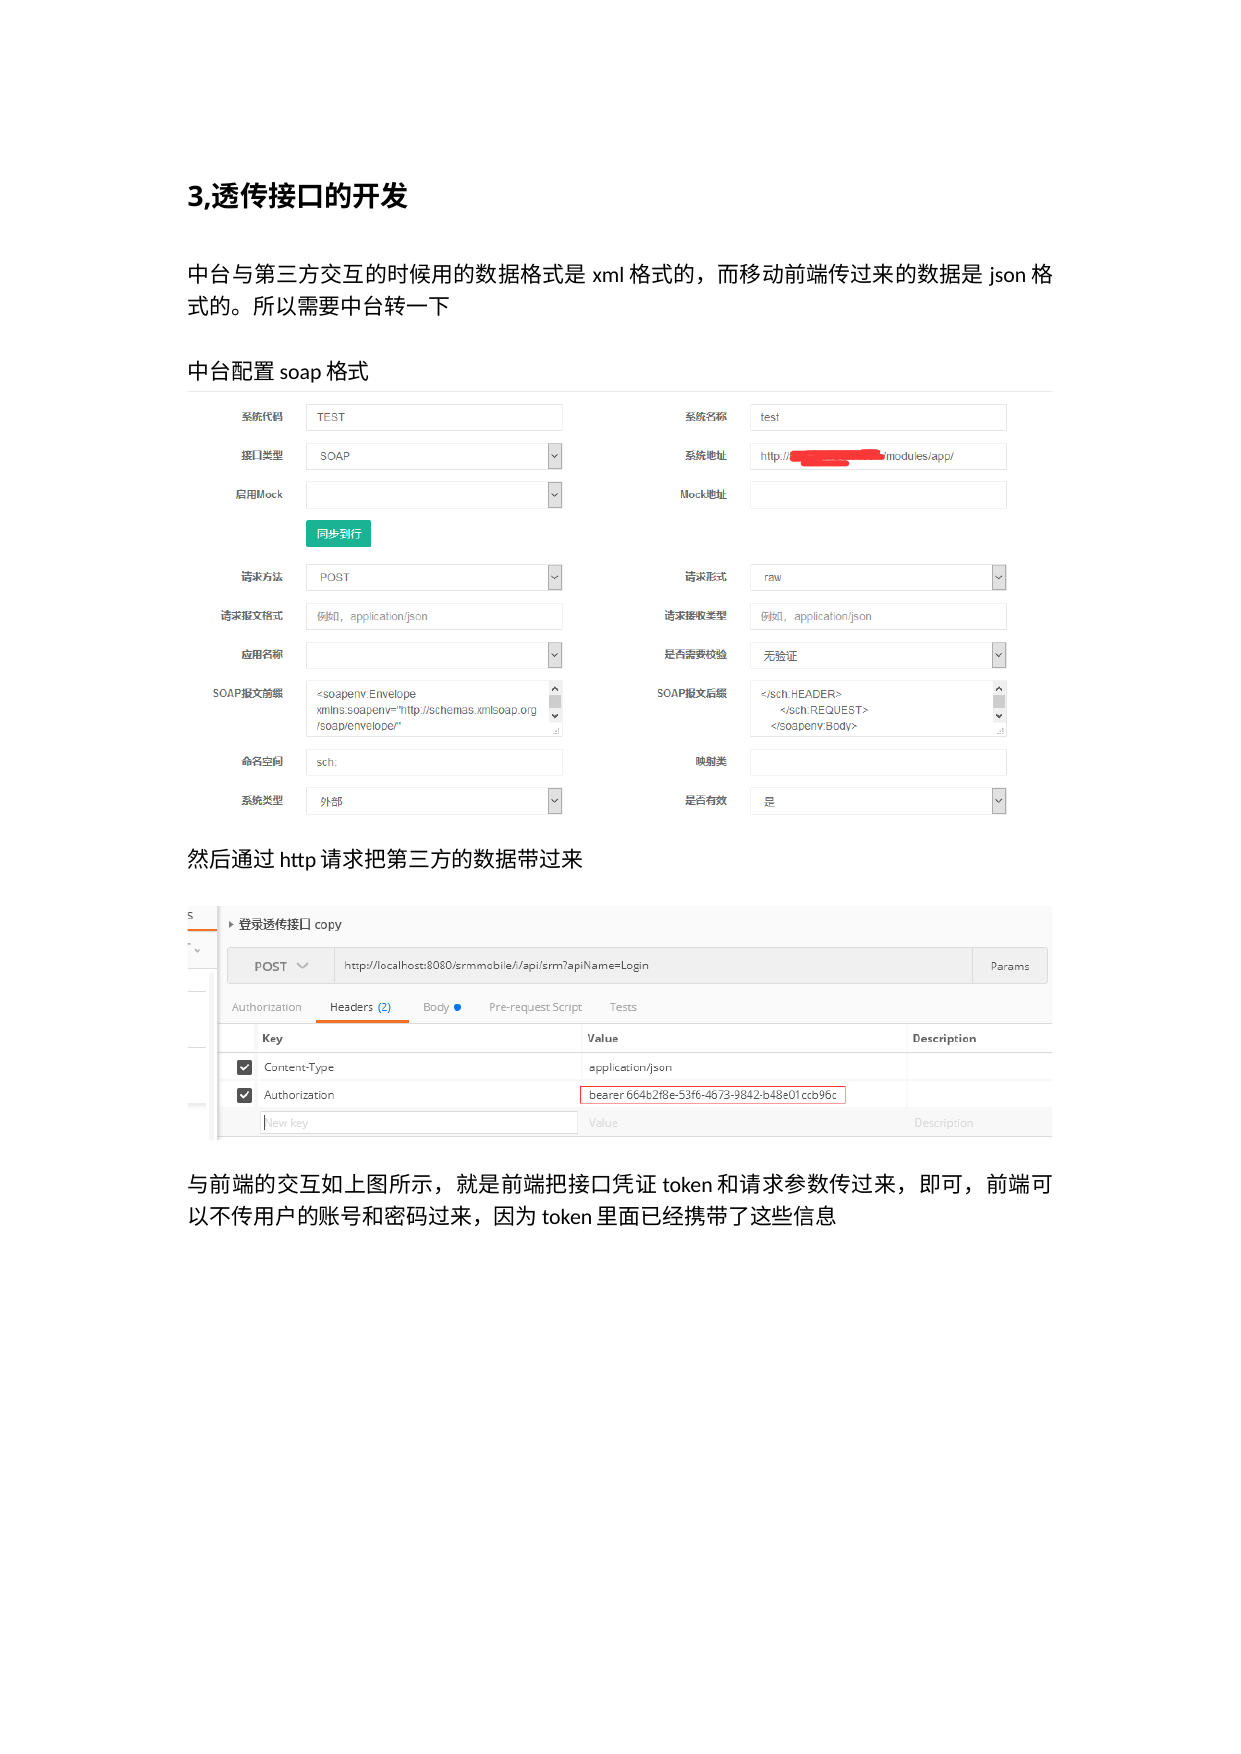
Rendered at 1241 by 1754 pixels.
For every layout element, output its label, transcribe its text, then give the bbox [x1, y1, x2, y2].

list 然后通过http请求把第三方的数据带过来 [187, 841, 1053, 874]
list 中台与第三方交互的时候用的数据格式是xml格式的，而移动前端传过来的数据是json格式的。所以需要中台转一下 [187, 256, 1053, 321]
picture [187, 386, 1053, 818]
list 与前端的交互如上图所示，就是前端把接口凭证token和请求参数传过来，即可，前端可以不传用户的账号和密码过来，因为token里面已经携带了这些信息 [187, 1166, 1053, 1231]
list 中台配置soap格式 [187, 354, 1053, 386]
picture [187, 906, 1053, 1140]
subtitle 3,透传接口的开发 [187, 162, 1053, 227]
